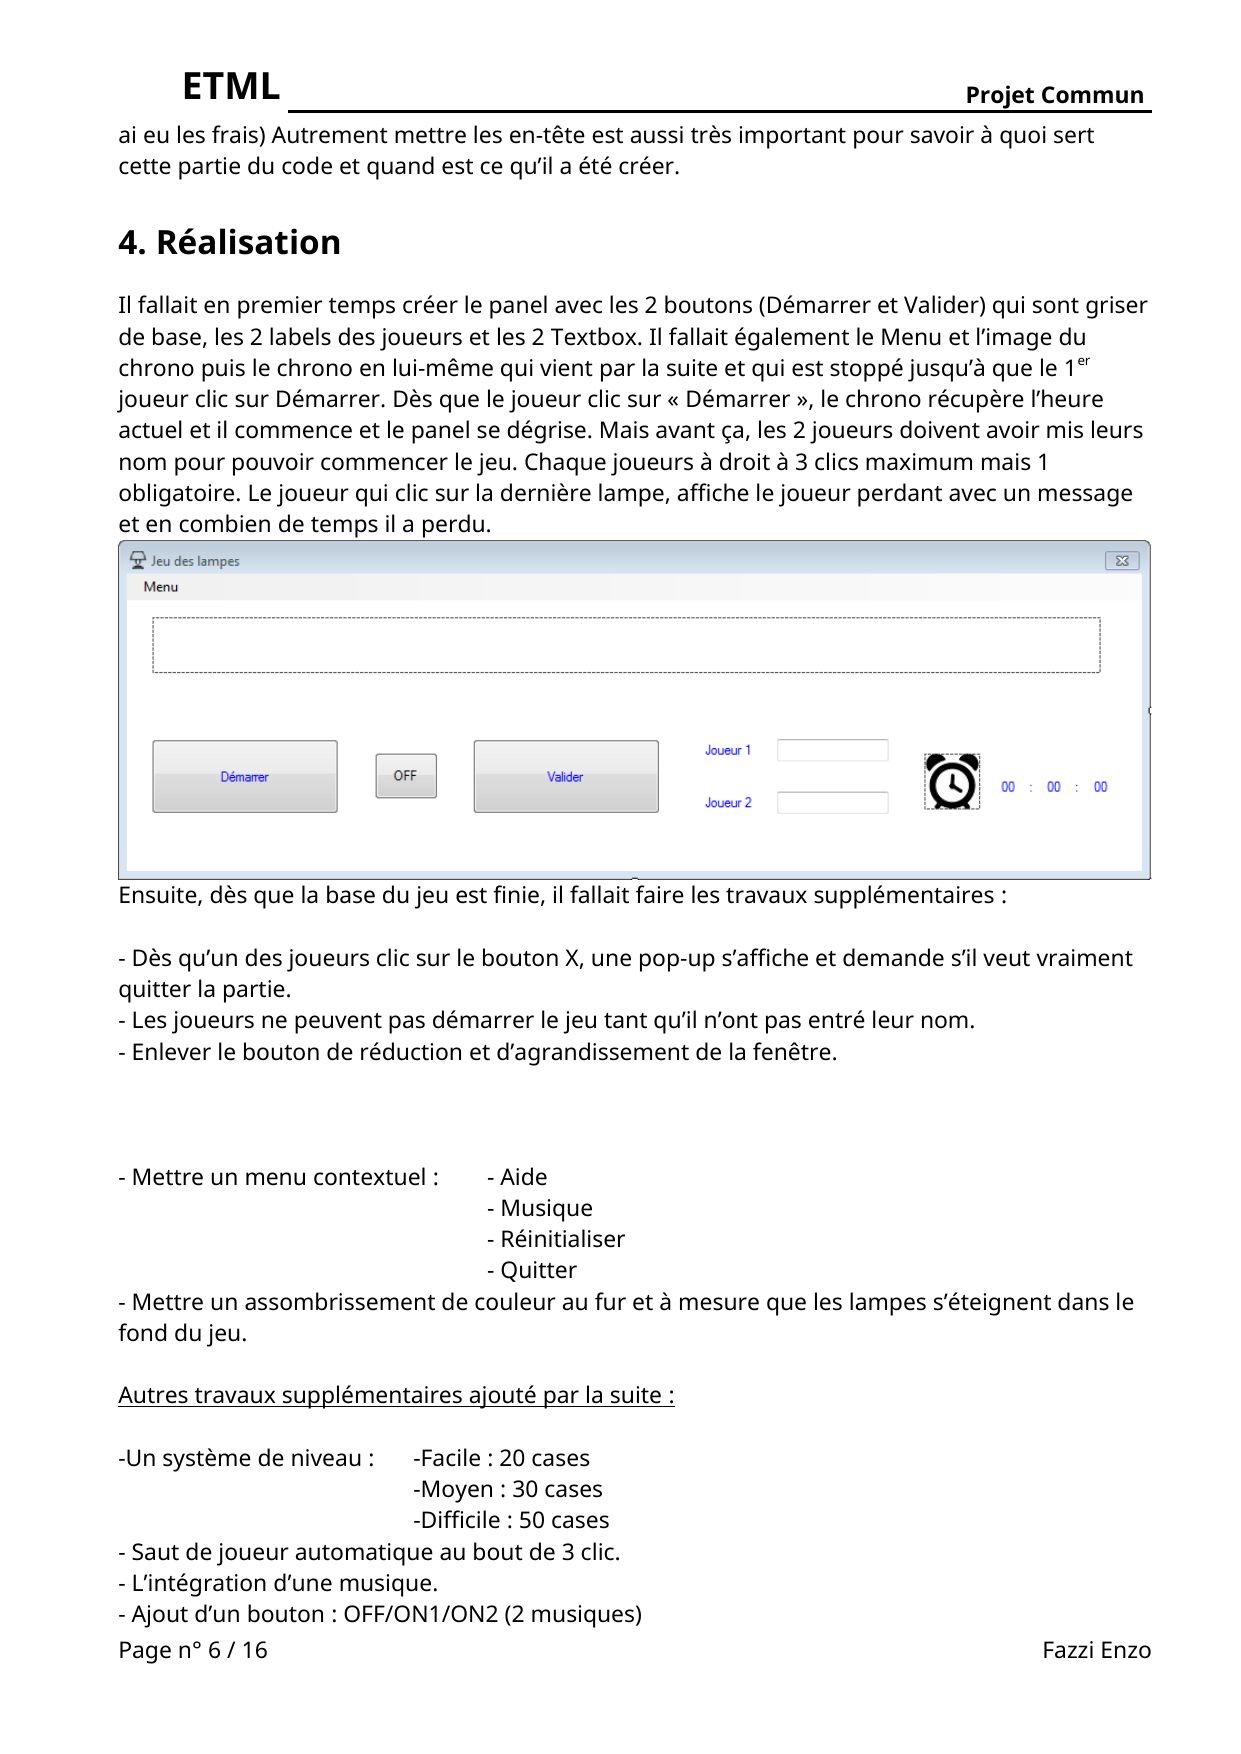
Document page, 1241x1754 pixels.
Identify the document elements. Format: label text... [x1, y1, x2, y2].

text Il fallait en premier temps créer le panel avec les 2 boutons (Démarrer et Valider) qui sont griser de base, les 2 labels des joueurs et les 2 Textbox. Il fallait également le Menu et l’image du chrono puis le chrono en lui-même qui vient par la suite et qui est stoppé jusqu’à que le 1er joueur clic sur Démarrer. Dès que le joueur clic sur « Démarrer », le chrono récupère l’heure actuel et il commence et le panel se dégrise. Mais avant ça, les 2 joueurs doivent avoir mis leurs nom pour pouvoir commencer le jeu. Chaque joueurs à droit à 3 clics maximum mais 1 obligatoire. Le joueur qui clic sur la dernière lampe, affiche le joueur perdant avec un message et en combien de temps il a perdu. [118, 289, 1152, 539]
text - Ajout d’un bouton : OFF/ON1/ON2 (2 musiques) [118, 1598, 1152, 1629]
text -Difficile : 50 cases [118, 1504, 1152, 1536]
text - Dès qu’un des joueurs clic sur le bouton X, une pop-up s’affiche et demande s’il veut vraiment quitter la partie. [118, 942, 1152, 1004]
text -Un système de niveau : -Facile : 20 cases [118, 1442, 1152, 1473]
text - Mettre un menu contextuel : - Aide [118, 1161, 1152, 1192]
picture [118, 539, 1152, 880]
text - L’intégration d’une musique. [118, 1567, 1152, 1598]
text - Musique [118, 1192, 1152, 1223]
text - Enlever le bouton de réduction et d’agrandissement de la fenêtre. [118, 1036, 1152, 1067]
text Autres travaux supplémentaires ajouté par la suite : [118, 1379, 1152, 1411]
text Ensuite, dès que la base du jeu est finie, il fallait faire les travaux supplémentaires : [118, 880, 1152, 911]
text - Mettre un assombrissement de couleur au fur et à mesure que les lampes s’éteignent dans le fond du jeu. [118, 1286, 1152, 1348]
text - Saut de joueur automatique au bout de 3 clic. [118, 1536, 1152, 1567]
text - Quitter [118, 1254, 1152, 1286]
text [118, 119, 1152, 181]
text -Moyen : 30 cases [118, 1473, 1152, 1504]
text - Réinitialiser [118, 1223, 1152, 1254]
subtitle Réalisation [118, 219, 1152, 264]
text - Les joueurs ne peuvent pas démarrer le jeu tant qu’il n’ont pas entré leur nom. [118, 1004, 1152, 1036]
